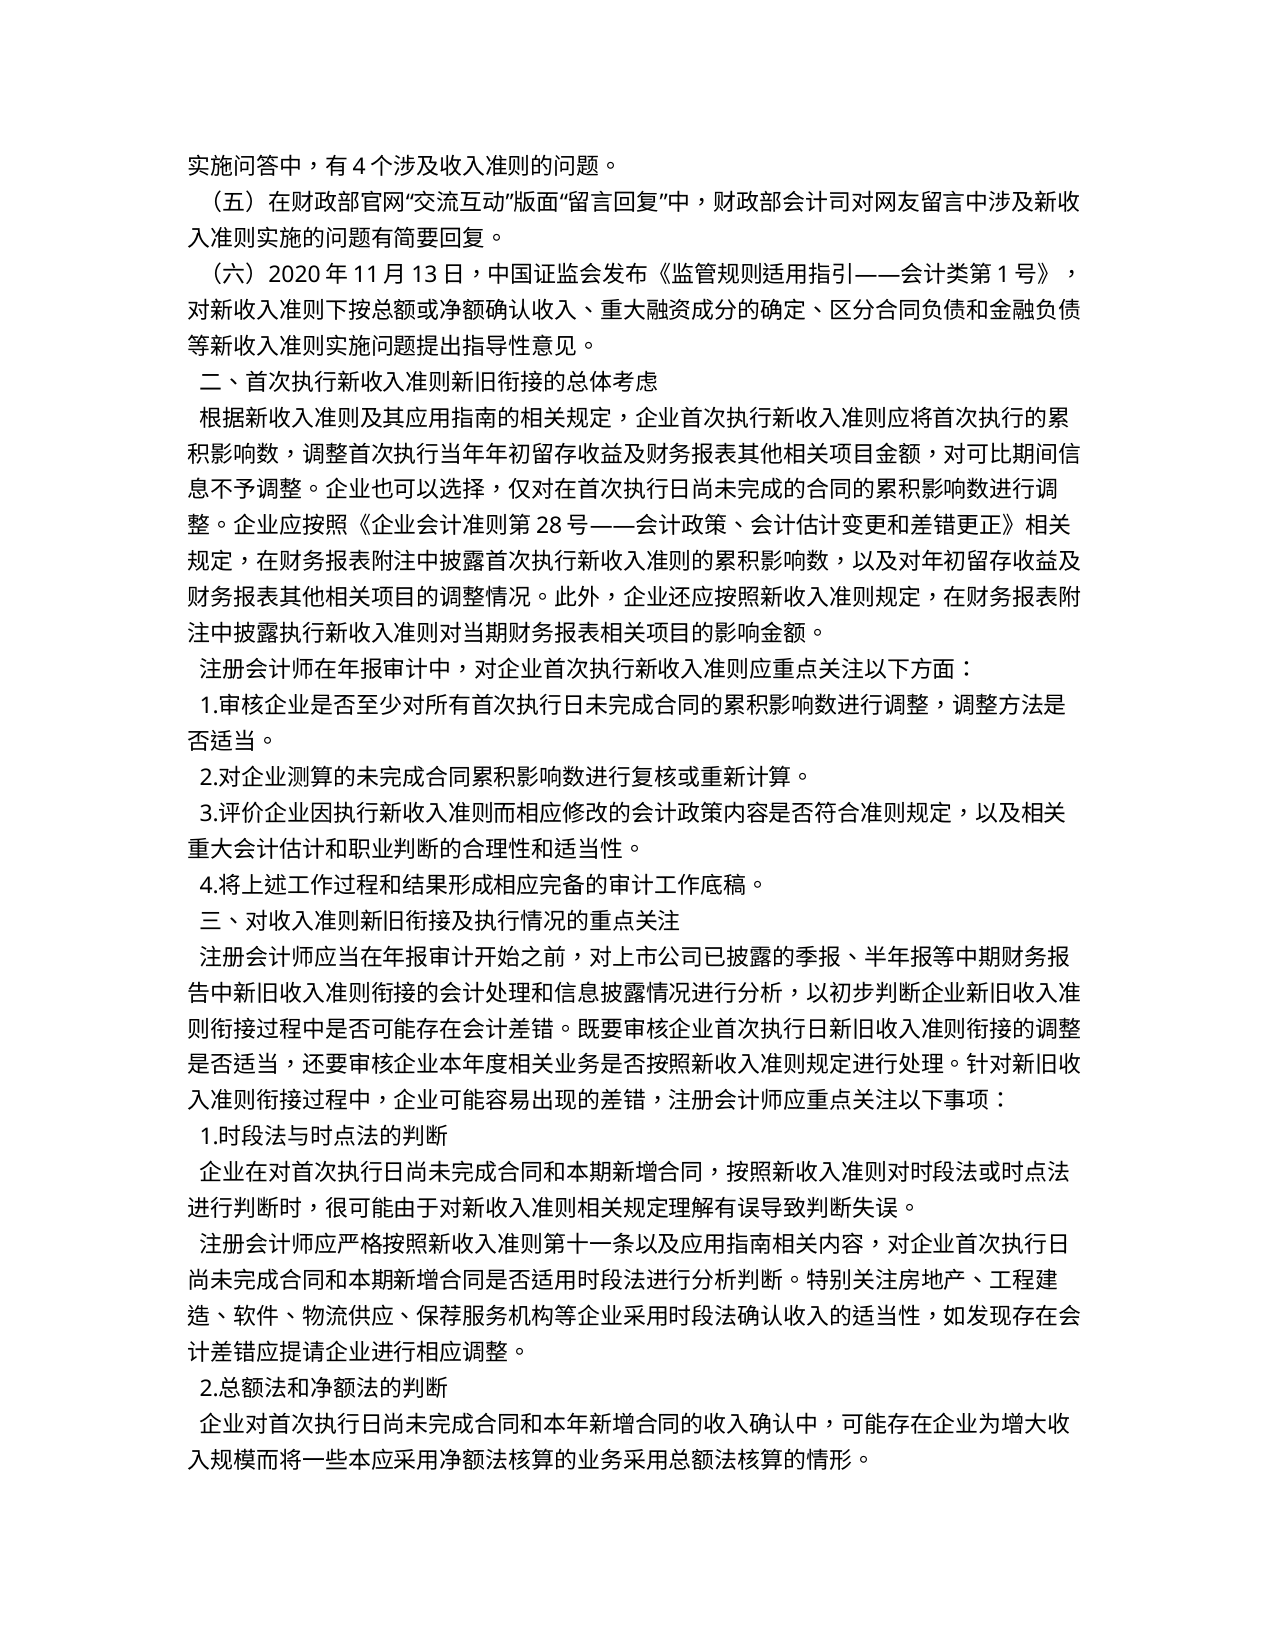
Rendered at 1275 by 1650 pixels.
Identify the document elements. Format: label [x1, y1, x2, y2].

text [187, 150, 1087, 1475]
